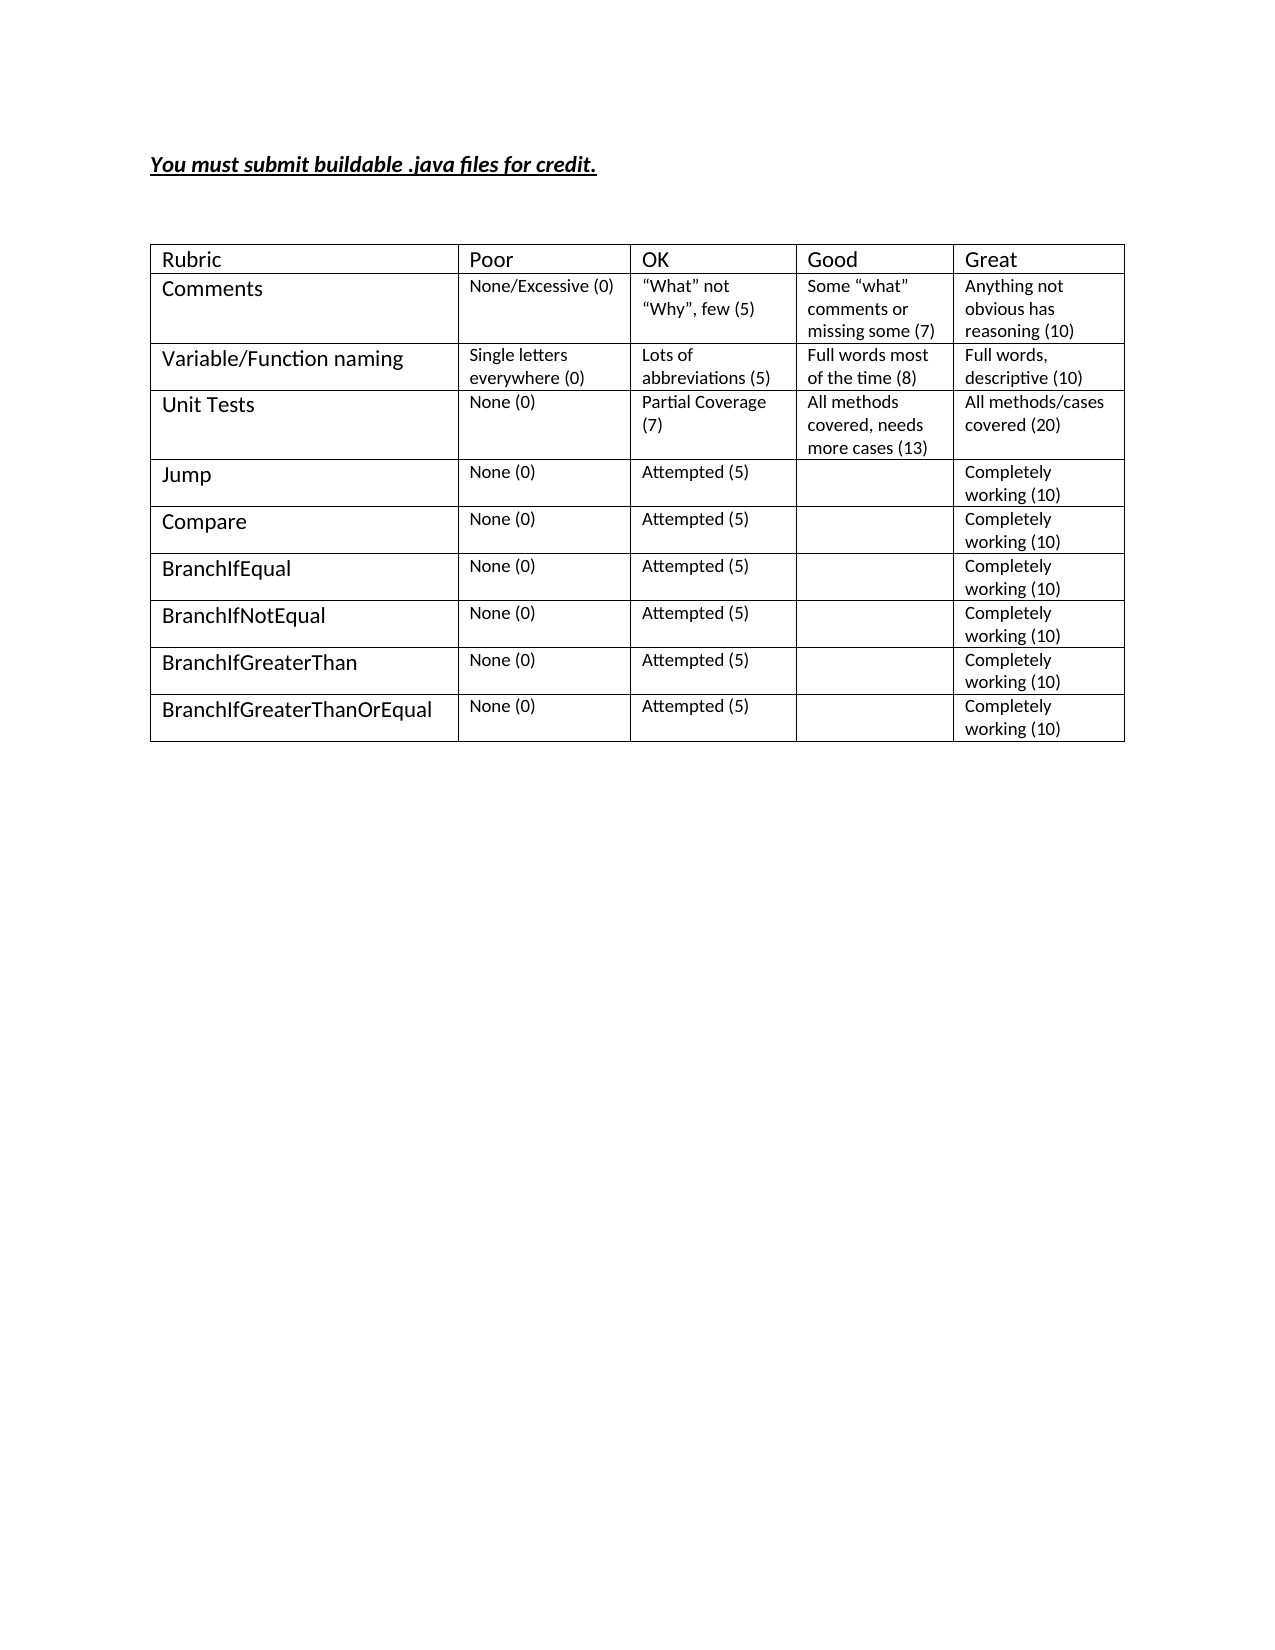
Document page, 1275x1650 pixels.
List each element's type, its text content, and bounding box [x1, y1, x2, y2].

table_cell Full words, descriptive (10) [954, 344, 1124, 389]
table_cell BranchIfEqual [151, 554, 458, 600]
table_cell Completely working (10) [954, 554, 1124, 600]
table_cell [797, 460, 953, 506]
table_cell Attempted (5) [631, 460, 796, 506]
table_cell BranchIfGreaterThan [151, 648, 458, 694]
table_cell [797, 601, 953, 647]
table_cell Jump [151, 460, 458, 506]
table_header Rubric [151, 245, 458, 273]
table_cell Completely working (10) [954, 601, 1124, 647]
table_cell Attempted (5) [631, 554, 796, 600]
table_cell Unit Tests [151, 391, 458, 459]
table_cell Variable/Function naming [151, 344, 458, 389]
table_cell Some “what” comments or missing some (7) [797, 274, 953, 343]
table_cell [797, 554, 953, 600]
table_header Great [954, 245, 1124, 273]
table_cell Single letters everywhere (0) [459, 344, 630, 389]
table_cell Completely working (10) [954, 507, 1124, 553]
table_cell BranchIfNotEqual [151, 601, 458, 647]
text You must submit buildable .java files for credit. [150, 150, 1125, 178]
table_cell None (0) [459, 391, 630, 459]
table_cell Attempted (5) [631, 507, 796, 553]
table_cell Attempted (5) [631, 601, 796, 647]
table_cell None (0) [459, 695, 630, 741]
table_cell Compare [151, 507, 458, 553]
table_cell None (0) [459, 601, 630, 647]
table_header Good [797, 245, 953, 273]
table_cell Completely working (10) [954, 648, 1124, 694]
table_cell [797, 695, 953, 741]
table_cell All methods/cases covered (20) [954, 391, 1124, 459]
table_cell “What” not “Why”, few (5) [631, 274, 796, 343]
table_cell None (0) [459, 554, 630, 600]
table_cell None (0) [459, 648, 630, 694]
table_cell BranchIfGreaterThanOrEqual [151, 695, 458, 741]
table_cell Comments [151, 274, 458, 343]
table_cell None (0) [459, 460, 630, 506]
table_cell Partial Coverage (7) [631, 391, 796, 459]
table_cell Attempted (5) [631, 695, 796, 741]
table_cell [797, 507, 953, 553]
table_cell None/Excessive (0) [459, 274, 630, 343]
table_cell None (0) [459, 507, 630, 553]
table_cell Full words most of the time (8) [797, 344, 953, 389]
table_header OK [631, 245, 796, 273]
table_cell Completely working (10) [954, 695, 1124, 741]
table_cell Anything not obvious has reasoning (10) [954, 274, 1124, 343]
table_cell All methods covered, needs more cases (13) [797, 391, 953, 459]
table_cell Attempted (5) [631, 648, 796, 694]
table_cell Completely working (10) [954, 460, 1124, 506]
table_header Poor [459, 245, 630, 273]
table_cell Lots of abbreviations (5) [631, 344, 796, 389]
table_cell [797, 648, 953, 694]
